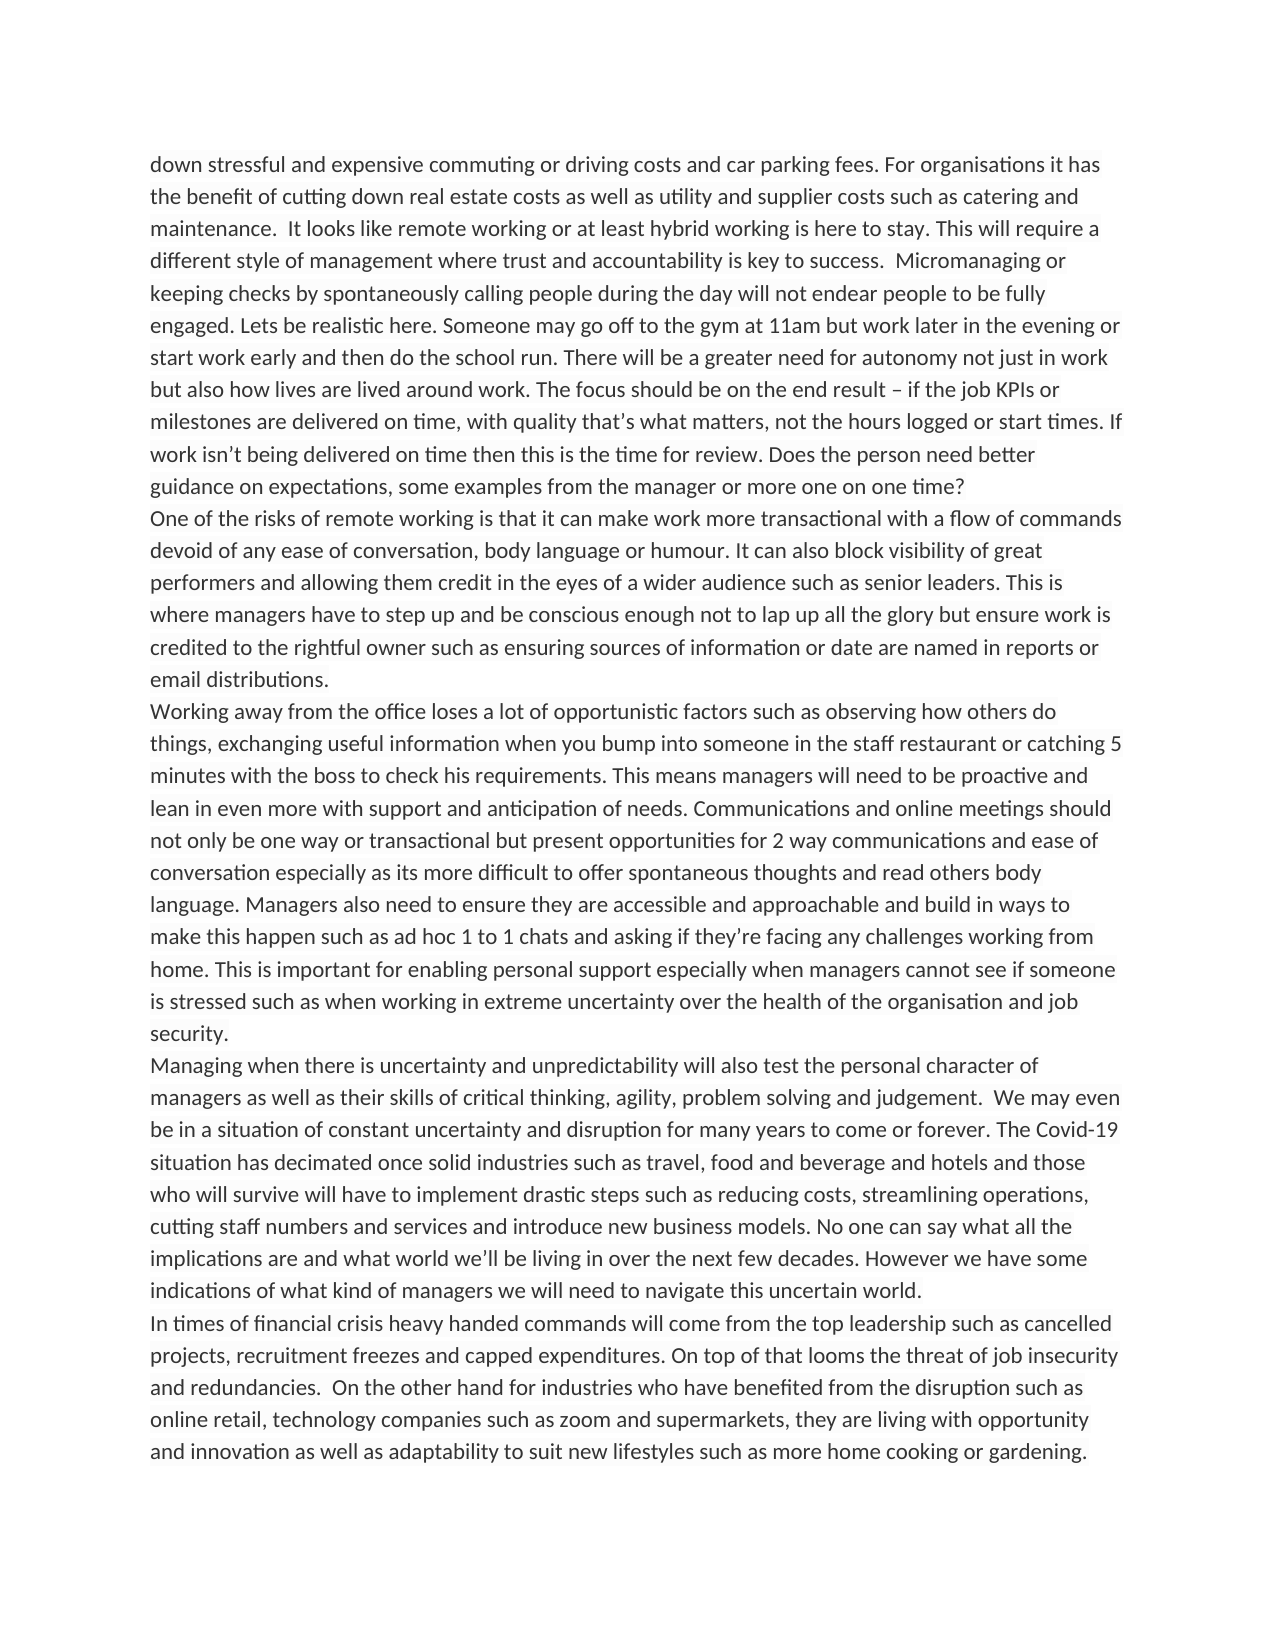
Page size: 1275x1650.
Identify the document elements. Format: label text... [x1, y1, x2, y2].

text One of the risks of remote working is that it can make work more transactional with a flow of commands devoid of any ease of conversation, body language or humour. It can also block visibility of great performers and allowing them credit in the eyes of a wider audience such as senior leaders. This is where managers have to step up and be conscious enough not to lap up all the glory but ensure work is credited to the rightful owner such as ensuring sources of information or date are named in reports or email distributions. [150, 504, 1125, 693]
text In times of financial crisis heavy handed commands will come from the top leadership such as cancelled projects, recruitment freezes and capped expenditures. On top of that looms the threat of job insecurity and redundancies. On the other hand for industries who have benefited from the disruption such as online retail, technology companies such as zoom and supermarkets, they are living with opportunity and innovation as well as adaptability to suit new lifestyles such as more home cooking or gardening. [150, 1309, 1125, 1466]
text Working away from the office loses a lot of opportunistic factors such as observing how others do things, exchanging useful information when you bump into someone in the staff restaurant or catching 5 minutes with the boss to check his requirements. This means managers will need to be proactive and lean in even more with support and anticipation of needs. Communications and online meetings should not only be one way or transactional but present opportunities for 2 way communications and ease of conversation especially as its more difficult to offer spontaneous thoughts and read others body language. Managers also need to ensure they are accessible and approachable and build in ways to make this happen such as ad hoc 1 to 1 chats and asking if they’re facing any challenges working from home. This is important for enabling personal support especially when managers cannot see if someone is stressed such as when working in extreme uncertainty over the health of the organisation and job security. [150, 697, 1125, 1047]
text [150, 150, 1125, 500]
text Managing when there is uncertainty and unpredictability will also test the personal character of managers as well as their skills of critical thinking, agility, problem solving and judgement. We may even be in a situation of constant uncertainty and disruption for many years to come or forever. The Covid-19 situation has decimated once solid industries such as travel, food and beverage and hotels and those who will survive will have to implement drastic steps such as reducing costs, streamlining operations, cutting staff numbers and services and introduce new business models. No one can say what all the implications are and what world we’ll be living in over the next few decades. However we have some indications of what kind of managers we will need to navigate this uncertain world. [150, 1051, 1125, 1304]
